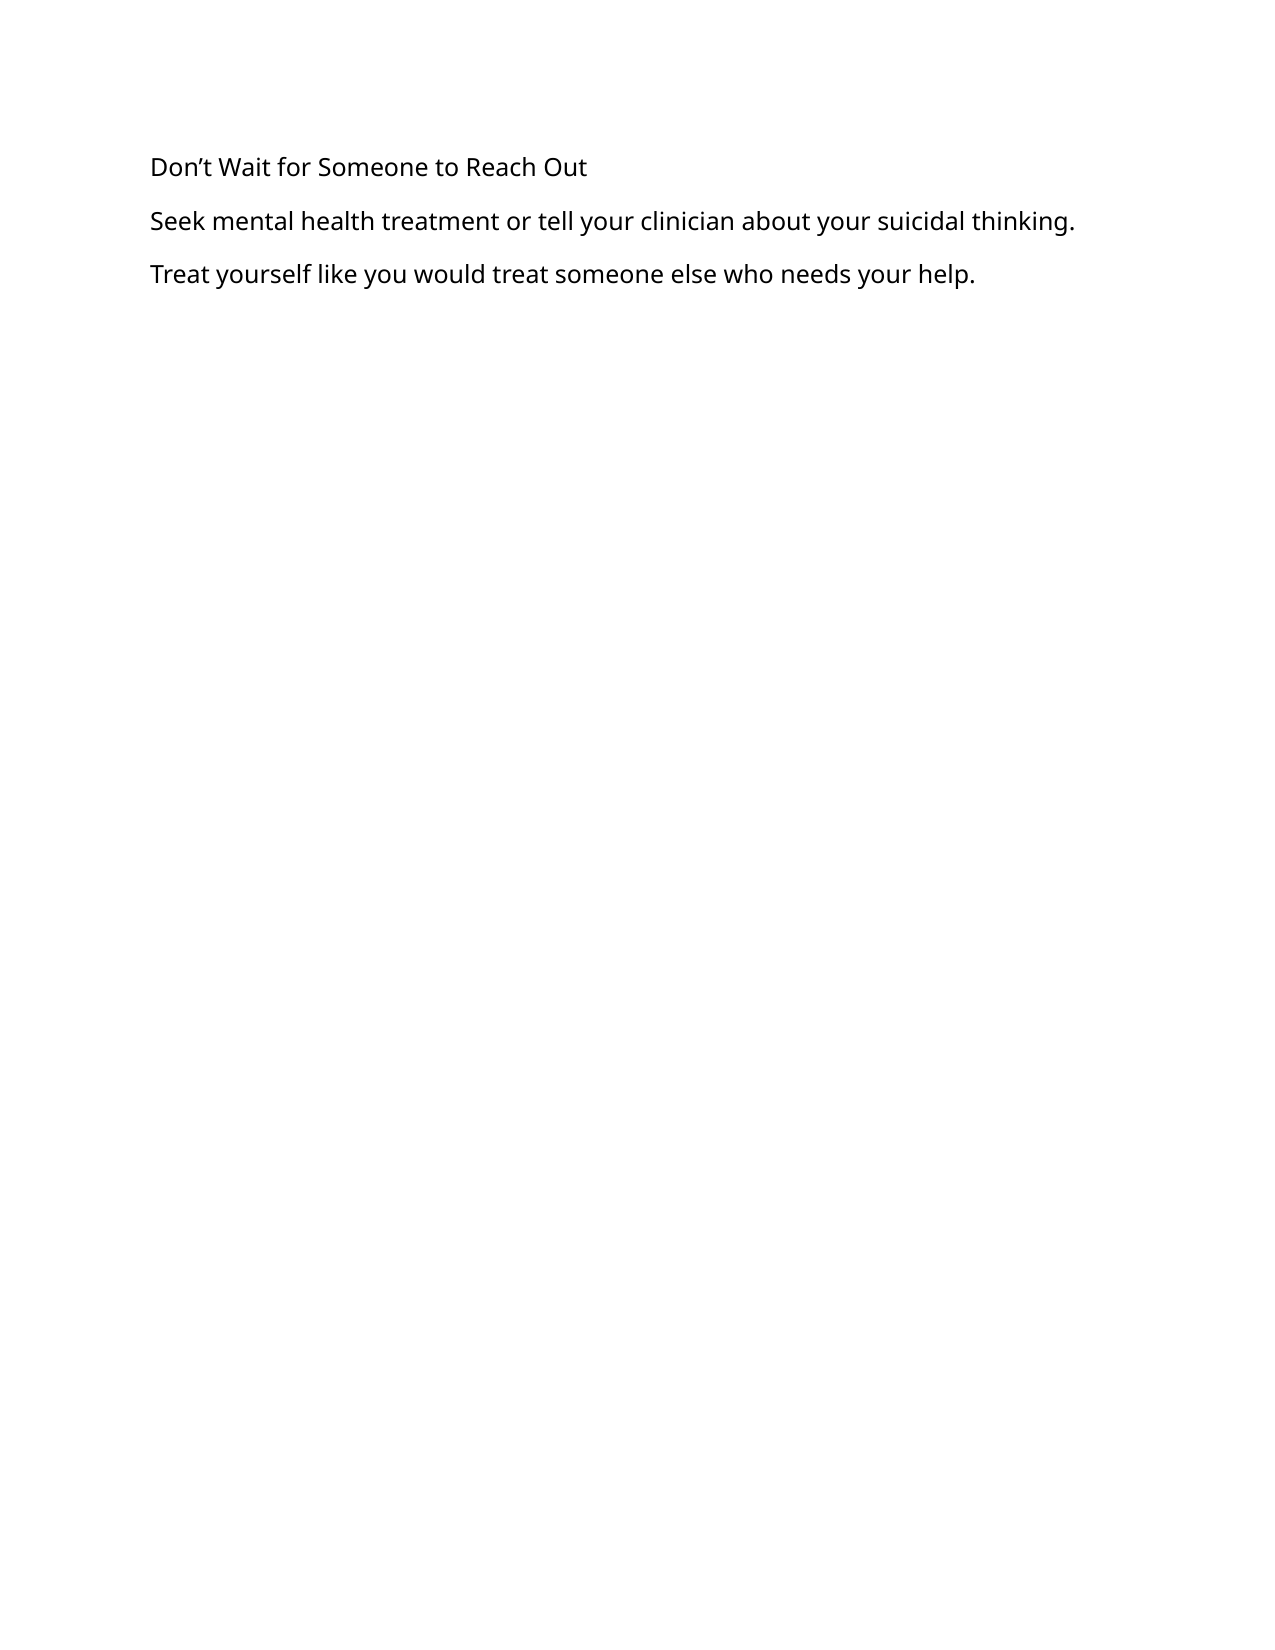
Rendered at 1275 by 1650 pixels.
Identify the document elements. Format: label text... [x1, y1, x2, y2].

text Don’t Wait for Someone to Reach Out [150, 150, 1125, 184]
text Seek mental health treatment or tell your clinician about your suicidal thinking. [150, 203, 1125, 237]
text Treat yourself like you would treat someone else who needs your help. [150, 257, 1125, 291]
